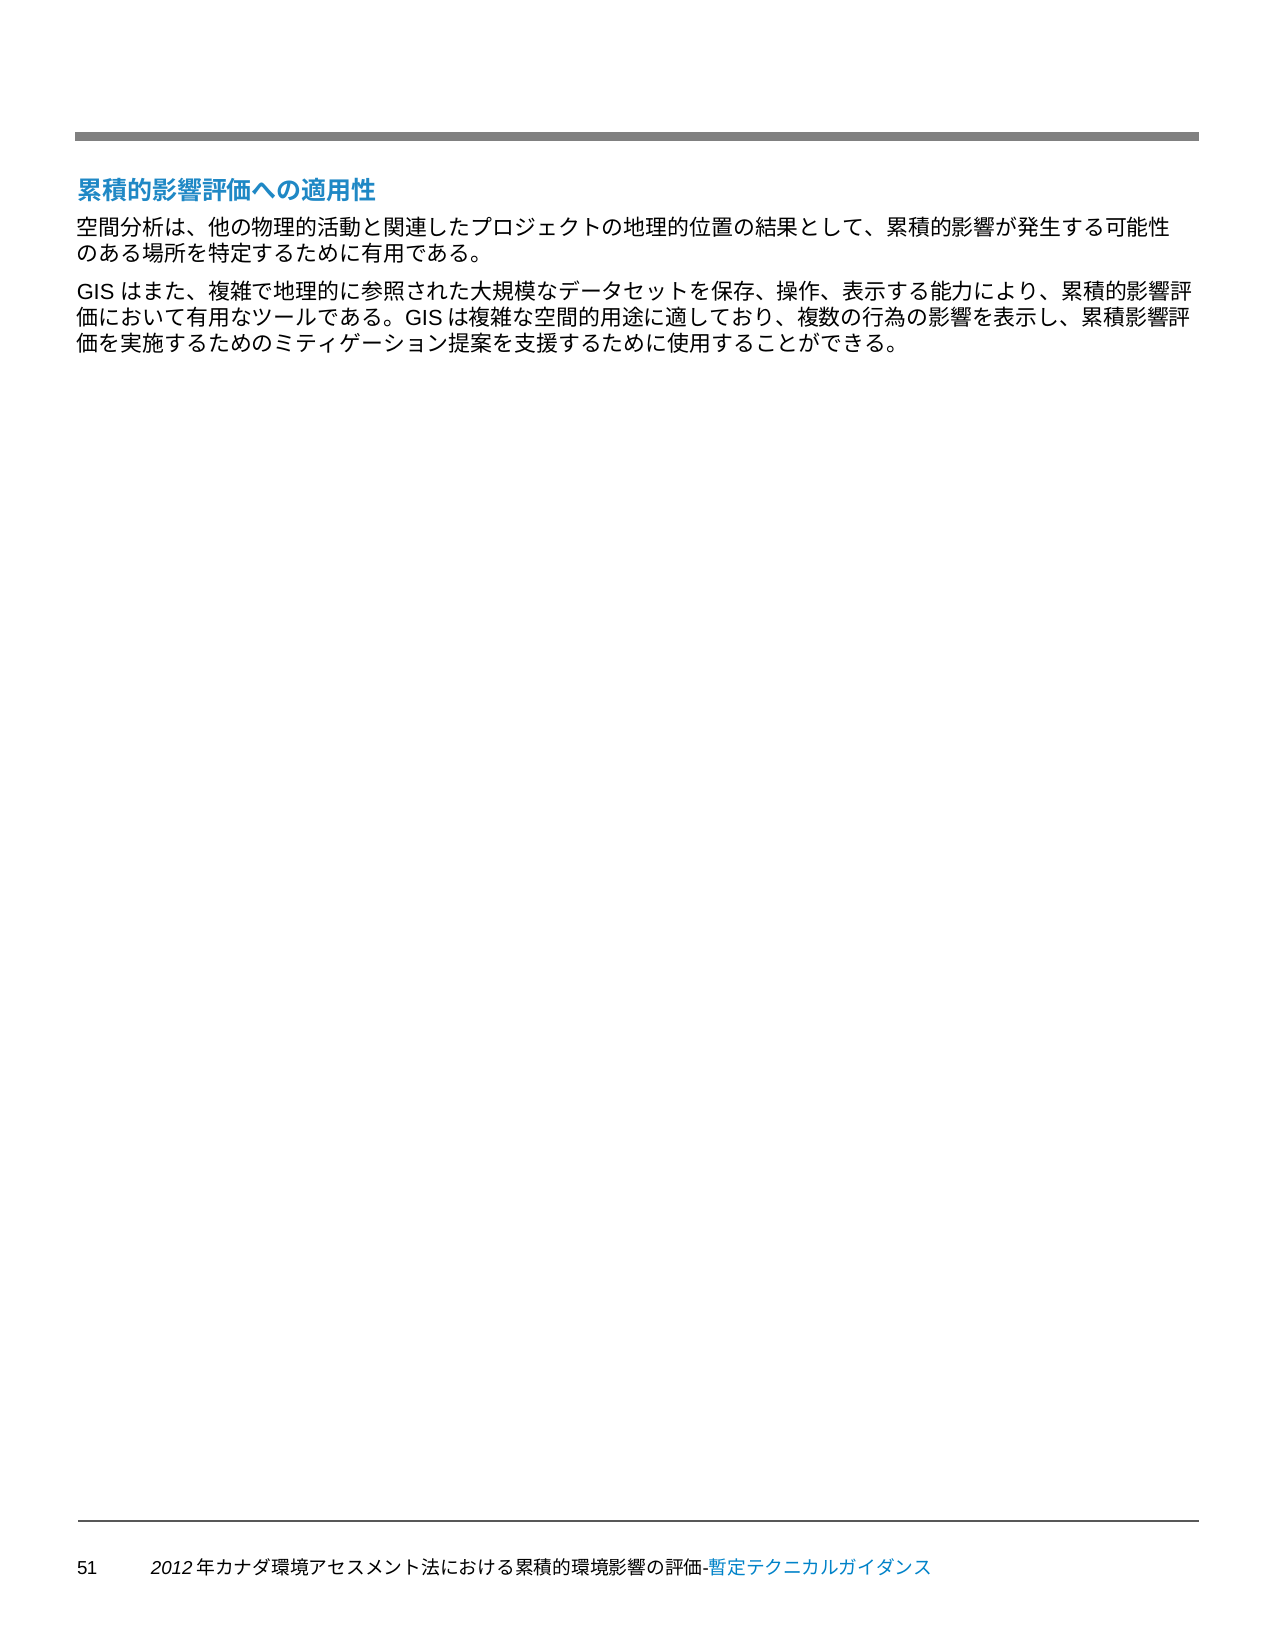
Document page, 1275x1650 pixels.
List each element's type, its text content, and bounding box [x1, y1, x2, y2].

picture [715, 1559, 726, 1568]
text 空間分析は、他の物理的活動と関連したプロジェクトの地理的位置の結果として、累積的影響が発生する可能性のある場所を特定するために有用である。 [77, 215, 1192, 266]
text GIS はまた、複雑で地理的に参照された大規模なデータセットを保存、操作、表示する能力により、累積的影響評価において有用なツールである。GISは複雑な空間的用途に適しており、複数の行為の影響を表示し、累積影響評価を実施するためのミティゲーション提案を支援するために使用することができる。 [77, 279, 1194, 356]
